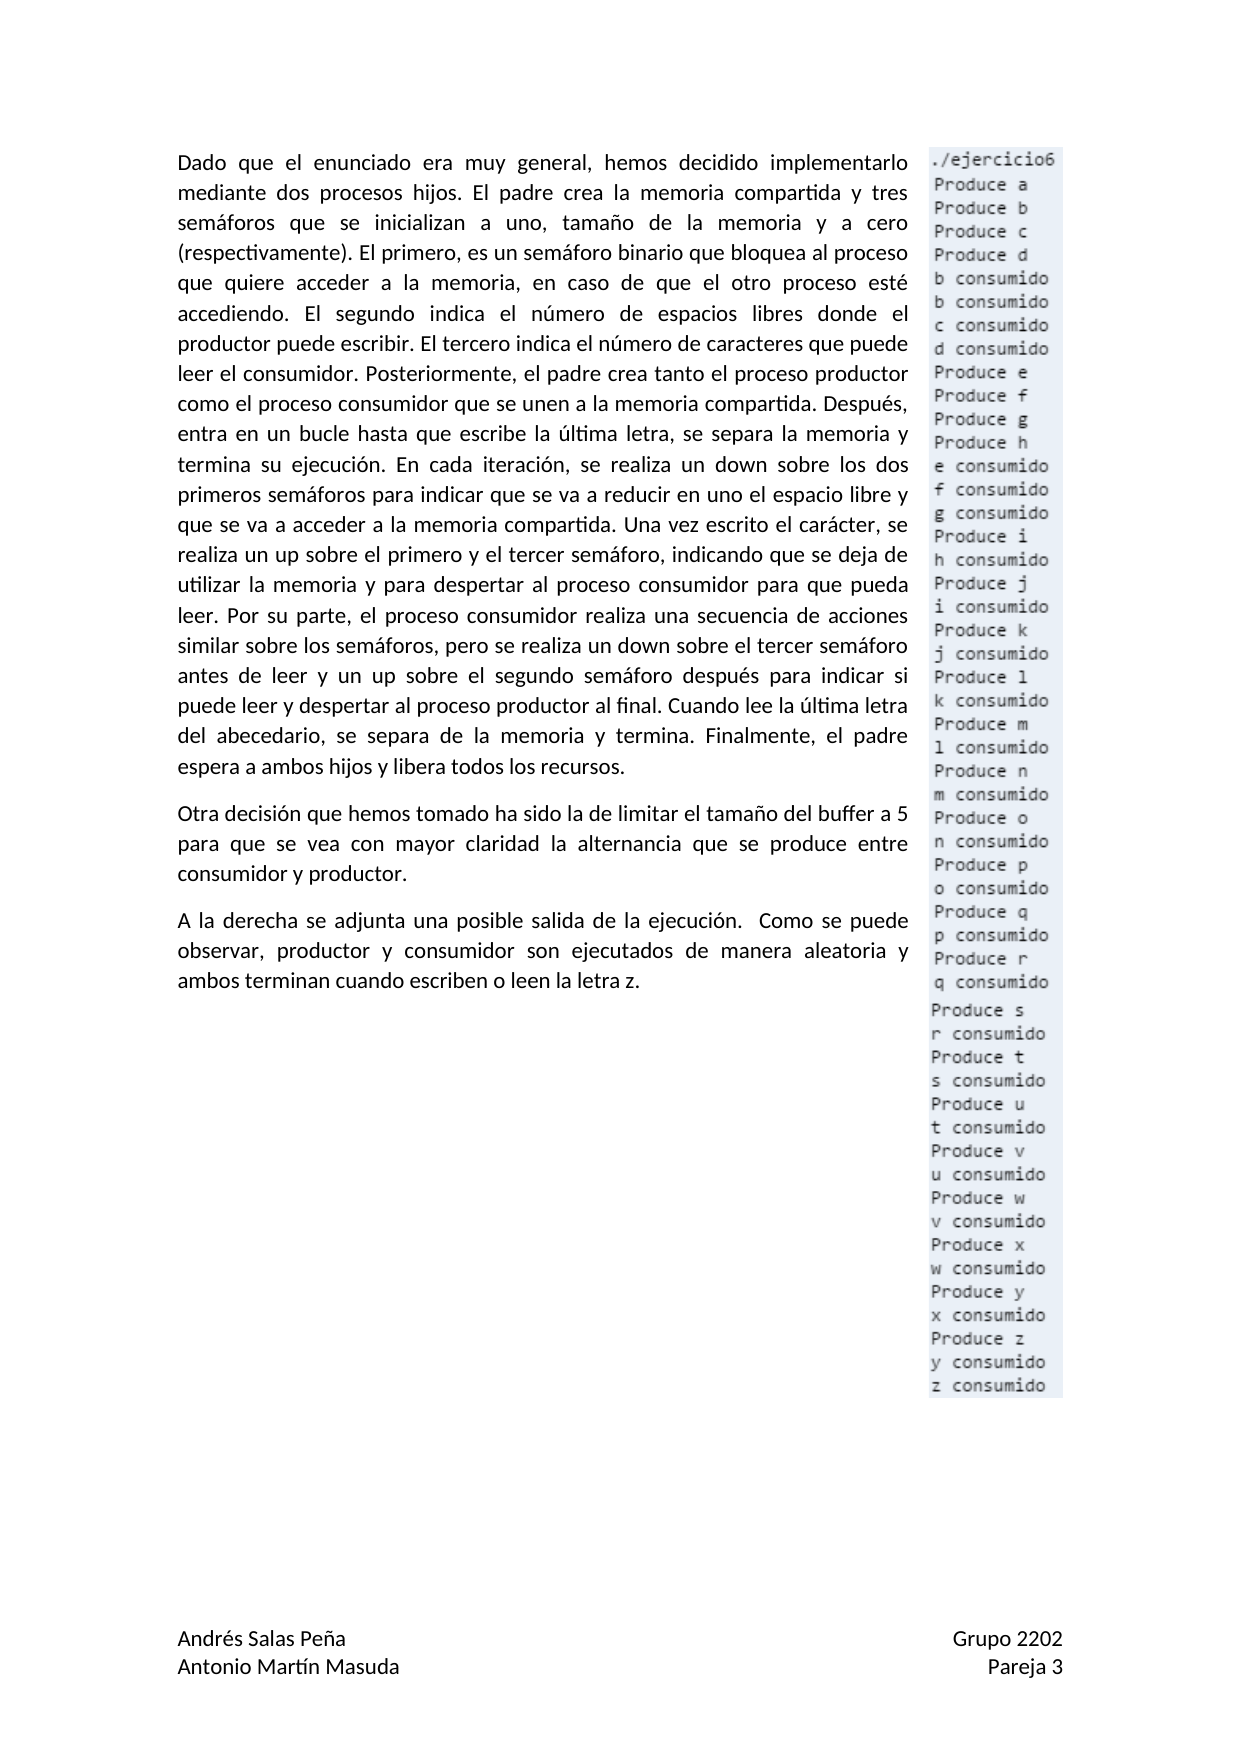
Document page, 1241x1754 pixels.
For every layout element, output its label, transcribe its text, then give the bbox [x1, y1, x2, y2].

text Dado que el enunciado era muy general, hemos decidido implementarlo mediante dos procesos hijos. El padre crea la memoria compartida y tres semáforos que se inicializan a uno, tamaño de la memoria y a cero (respectivamente). El primero, es un semáforo binario que bloquea al proceso que quiere acceder a la memoria, en caso de que el otro proceso esté accediendo. El segundo indica el número de espacios libres donde el productor puede escribir. El tercero indica el número de caracteres que puede leer el consumidor. Posteriormente, el padre crea tanto el proceso productor como el proceso consumidor que se unen a la memoria compartida. Después, entra en un bucle hasta que escribe la última letra, se separa la memoria y termina su ejecución. En cada iteración, se realiza un down sobre los dos primeros semáforos para indicar que se va a reducir en uno el espacio libre y que se va a acceder a la memoria compartida. Una vez escrito el carácter, se realiza un up sobre el primero y el tercer semáforo, indicando que se deja de utilizar la memoria y para despertar al proceso consumidor para que pueda leer. Por su parte, el proceso consumidor realiza una secuencia de acciones similar sobre los semáforos, pero se realiza un down sobre el tercer semáforo antes de leer y un up sobre el segundo semáforo después para indicar si puede leer y despertar al proceso productor al final. Cuando lee la última letra del abecedario, se separa de la memoria y termina. Finalmente, el padre espera a ambos hijos y libera todos los recursos. [177, 148, 928, 780]
text Otra decisión que hemos tomado ha sido la de limitar el tamaño del buffer a 5 para que se vea con mayor claridad la alternancia que se produce entre consumidor y productor. [177, 799, 928, 887]
picture [928, 147, 1063, 1398]
text A la derecha se adjunta una posible salida de la ejecución. Como se puede observar, productor y consumidor son ejecutados de manera aleatoria y ambos terminan cuando escriben o leen la letra z. [177, 906, 928, 994]
